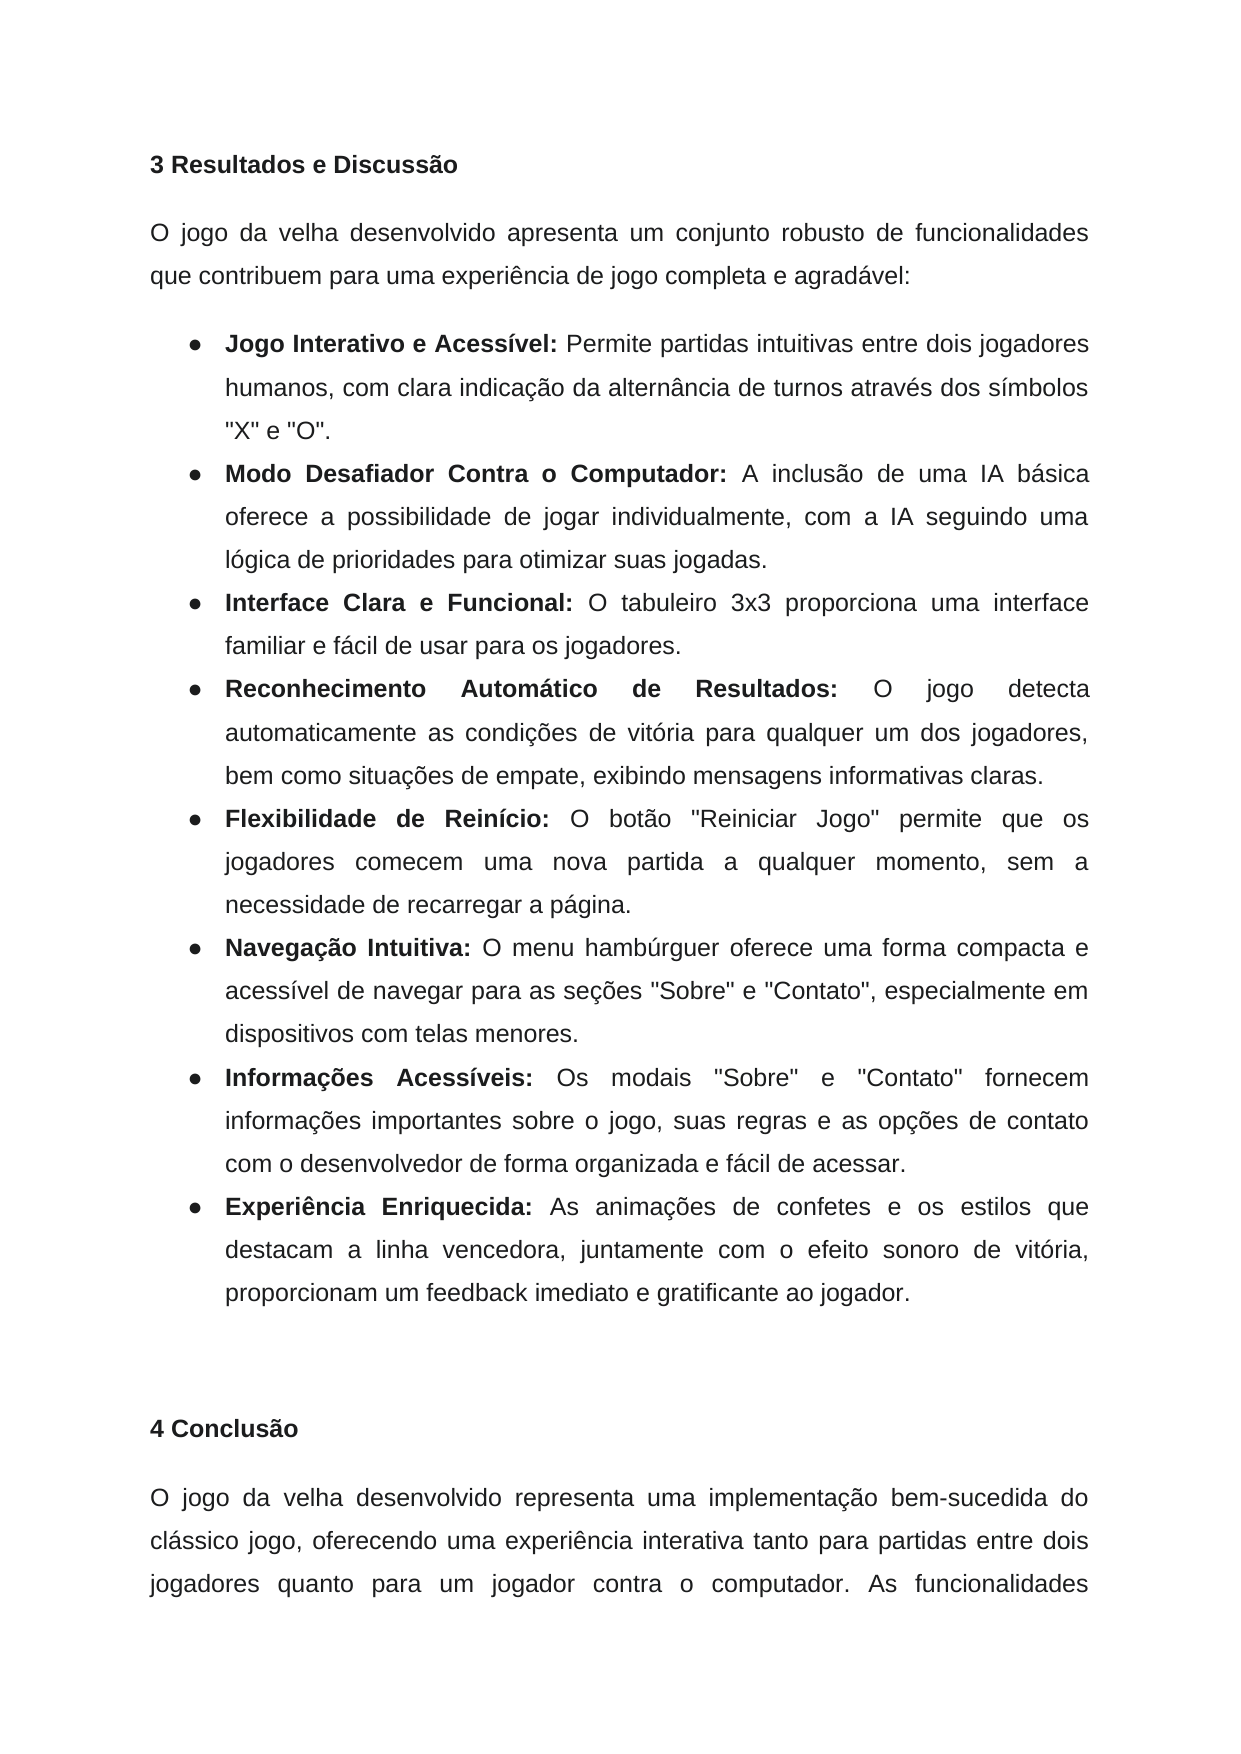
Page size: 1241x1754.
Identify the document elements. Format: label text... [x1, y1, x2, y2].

text 4 Conclusão [150, 1414, 1090, 1443]
list Experiência Enriquecida: As animações de confetes e os estilos que destacam a linha vencedora, juntamente com o efeito sonoro de vitória, proporcionam um feedback imediato e gratificante ao jogador. [187, 1192, 1090, 1307]
text O jogo da velha desenvolvido apresenta um conjunto robusto de funcionalidades que contribuem para uma experiência de jogo completa e agradável: [150, 218, 1090, 290]
list Flexibilidade de Reinício: O botão "Reiniciar Jogo" permite que os jogadores comecem uma nova partida a qualquer momento, sem a necessidade de recarregar a página. [187, 804, 1090, 919]
list Jogo Interativo e Acessível: Permite partidas intuitivas entre dois jogadores humanos, com clara indicação da alternância de turnos através dos símbolos "X" e "O". [187, 329, 1090, 444]
list Reconhecimento Automático de Resultados: O jogo detecta automaticamente as condições de vitória para qualquer um dos jogadores, bem como situações de empate, exibindo mensagens informativas claras. [187, 674, 1090, 789]
list Navegação Intuitiva: O menu hambúrguer oferece uma forma compacta e acessível de navegar para as seções "Sobre" e "Contato", especialmente em dispositivos com telas menores. [187, 933, 1090, 1048]
list Interface Clara e Funcional: O tabuleiro 3x3 proporciona uma interface familiar e fácil de usar para os jogadores. [187, 588, 1090, 660]
list Modo Desafiador Contra o Computador: A inclusão de uma IA básica oferece a possibilidade de jogar individualmente, com a IA seguindo uma lógica de prioridades para otimizar suas jogadas. [187, 459, 1090, 574]
text 3 Resultados e Discussão [150, 150, 1090, 179]
list Informações Acessíveis: Os modais "Sobre" e "Contato" fornecem informações importantes sobre o jogo, suas regras e as opções de contato com o desenvolvedor de forma organizada e fácil de acessar. [187, 1062, 1090, 1177]
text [150, 1482, 1090, 1597]
